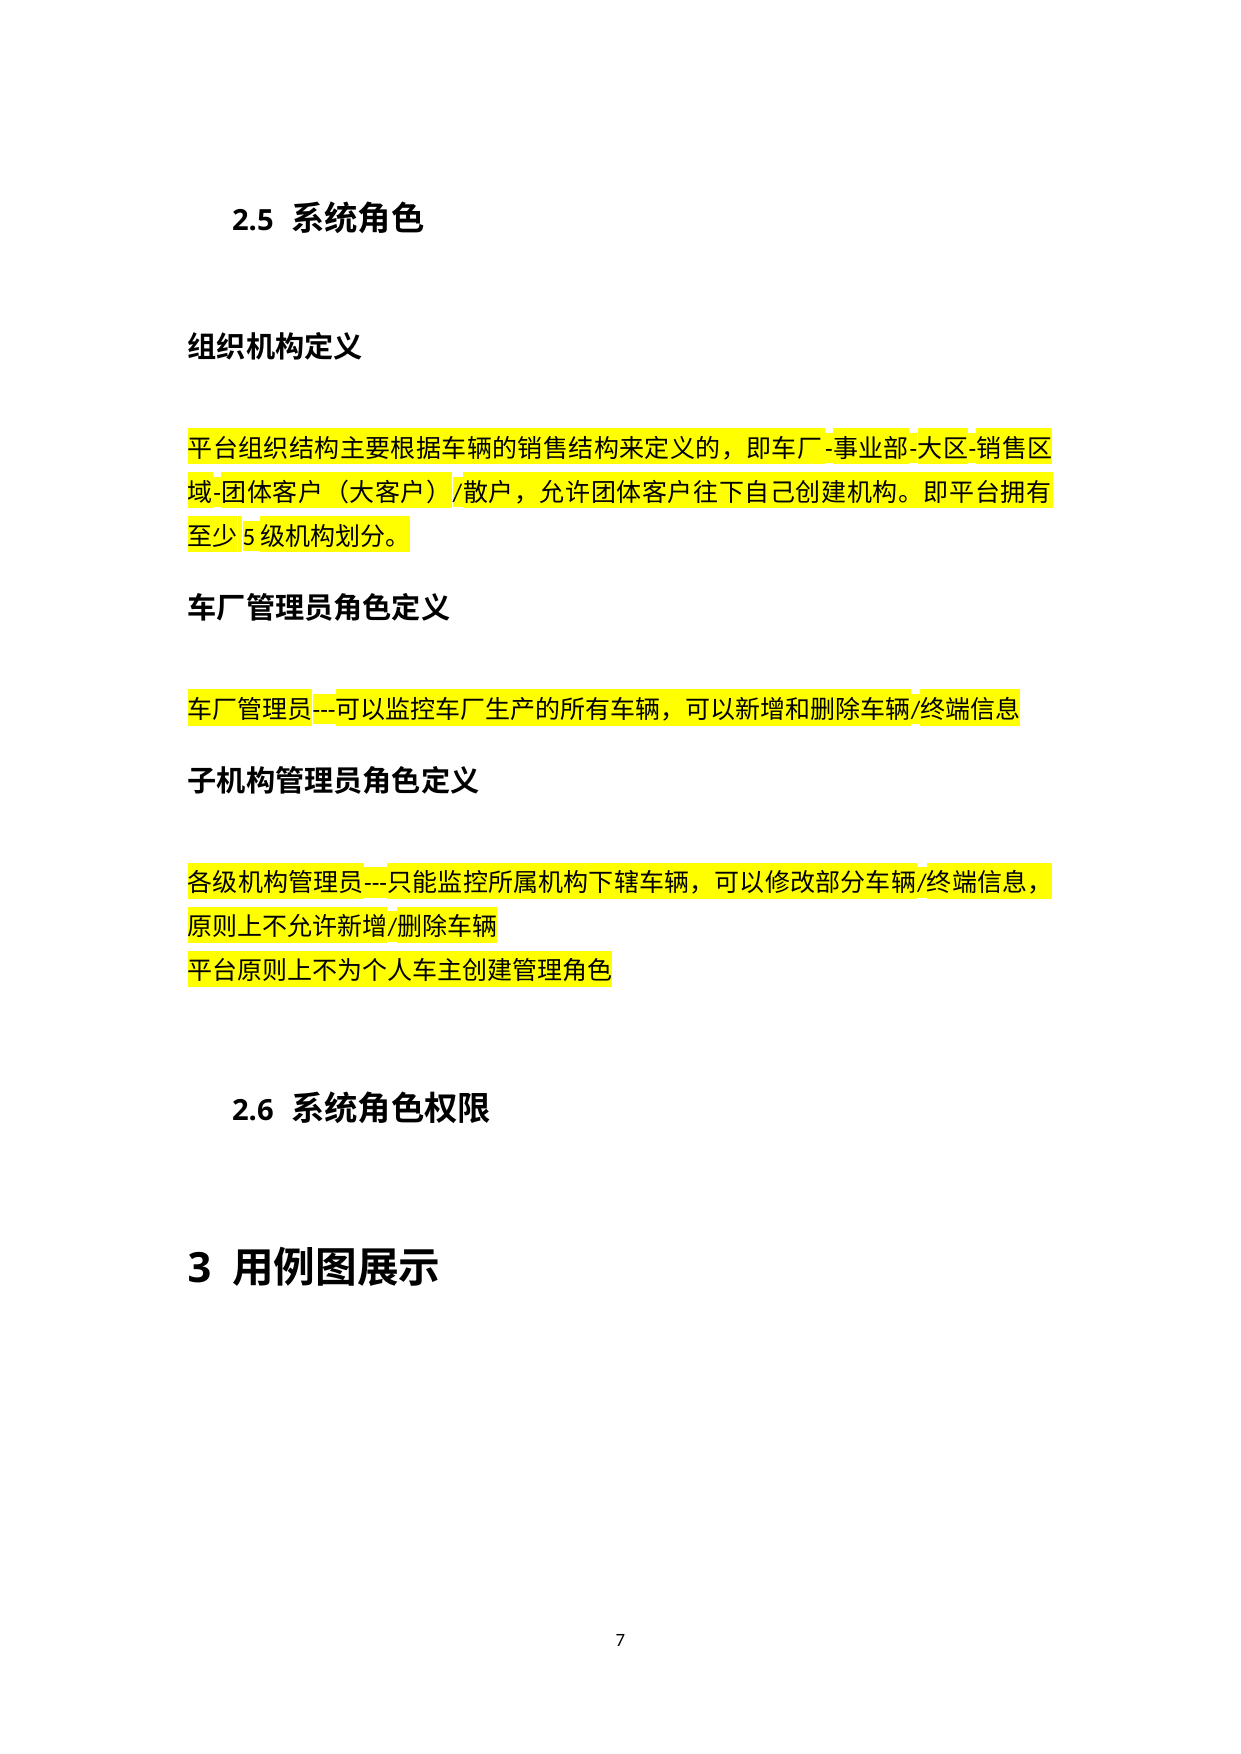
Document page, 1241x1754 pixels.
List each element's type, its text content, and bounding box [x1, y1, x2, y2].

subtitle 系统角色 [232, 172, 1053, 260]
subtitle 子机构管理员角色定义 [187, 757, 1053, 801]
text 车厂管理员---可以监控车厂生产的所有车辆，可以新增和删除车辆/终端信息 [187, 686, 1053, 729]
text 各级机构管理员---只能监控所属机构下辖车辆，可以修改部分车辆/终端信息，原则上不允许新增/删除车辆 [187, 859, 1053, 947]
subtitle 用例图展示 [187, 1221, 1053, 1309]
subtitle 组织机构定义 [187, 322, 1053, 366]
text 平台原则上不为个人车主创建管理角色 [187, 947, 1053, 991]
subtitle 系统角色权限 [232, 1062, 1053, 1150]
subtitle 车厂管理员角色定义 [187, 583, 1053, 628]
text 平台组织结构主要根据车辆的销售结构来定义的，即车厂-事业部-大区-销售区域-团体客户（大客户）/散户，允许团体客户往下自己创建机构。即平台拥有至少5级机构划分。 [187, 424, 1053, 556]
